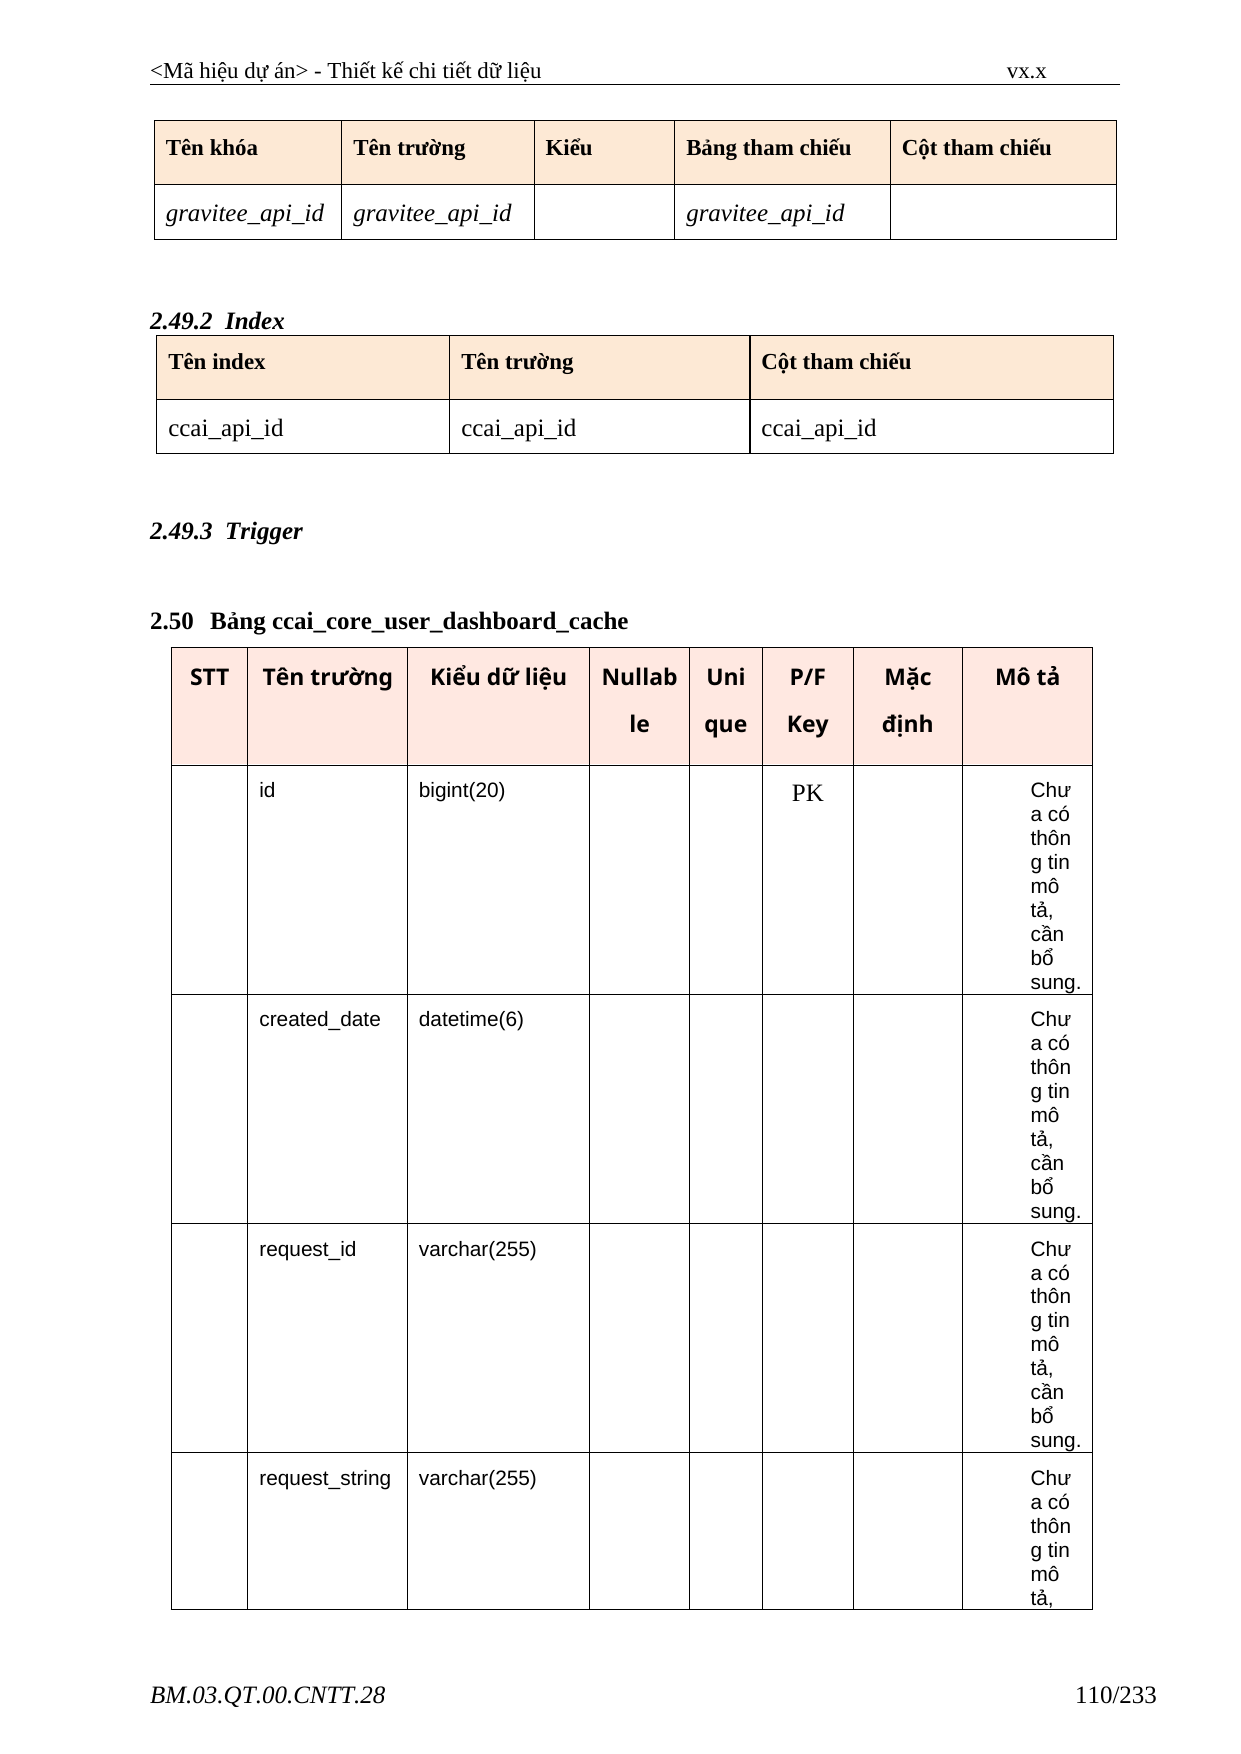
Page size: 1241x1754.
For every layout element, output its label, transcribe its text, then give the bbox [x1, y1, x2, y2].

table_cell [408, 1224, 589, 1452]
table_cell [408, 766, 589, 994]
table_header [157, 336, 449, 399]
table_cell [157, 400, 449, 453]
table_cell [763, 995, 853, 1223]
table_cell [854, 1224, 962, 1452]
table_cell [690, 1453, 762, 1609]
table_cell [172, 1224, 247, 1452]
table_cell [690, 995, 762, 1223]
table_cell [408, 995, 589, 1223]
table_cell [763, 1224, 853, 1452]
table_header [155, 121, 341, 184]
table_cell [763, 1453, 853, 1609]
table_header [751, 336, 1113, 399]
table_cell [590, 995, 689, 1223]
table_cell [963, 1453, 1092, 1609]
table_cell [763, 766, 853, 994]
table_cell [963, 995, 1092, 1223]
subtitle Bảng ccai_core_user_dashboard_cache [150, 606, 1120, 635]
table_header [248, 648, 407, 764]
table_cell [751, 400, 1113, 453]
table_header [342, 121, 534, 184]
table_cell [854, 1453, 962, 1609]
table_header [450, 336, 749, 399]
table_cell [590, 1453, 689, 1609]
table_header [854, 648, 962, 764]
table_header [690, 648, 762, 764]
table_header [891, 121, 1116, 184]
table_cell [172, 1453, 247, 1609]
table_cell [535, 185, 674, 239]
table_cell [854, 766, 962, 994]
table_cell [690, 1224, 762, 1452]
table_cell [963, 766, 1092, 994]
subtitle Trigger [150, 516, 1120, 544]
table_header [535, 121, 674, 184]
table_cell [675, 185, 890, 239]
subtitle Index [150, 306, 1120, 335]
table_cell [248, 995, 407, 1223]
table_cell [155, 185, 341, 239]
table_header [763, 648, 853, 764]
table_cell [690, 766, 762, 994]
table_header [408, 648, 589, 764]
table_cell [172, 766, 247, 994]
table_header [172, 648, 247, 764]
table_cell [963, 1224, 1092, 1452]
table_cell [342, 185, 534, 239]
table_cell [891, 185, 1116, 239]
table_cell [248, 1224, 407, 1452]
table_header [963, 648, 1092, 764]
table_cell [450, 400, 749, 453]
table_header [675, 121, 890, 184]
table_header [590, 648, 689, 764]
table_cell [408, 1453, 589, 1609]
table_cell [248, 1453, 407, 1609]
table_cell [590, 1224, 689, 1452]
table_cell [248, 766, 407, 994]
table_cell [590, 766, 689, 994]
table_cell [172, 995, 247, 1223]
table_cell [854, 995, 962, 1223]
